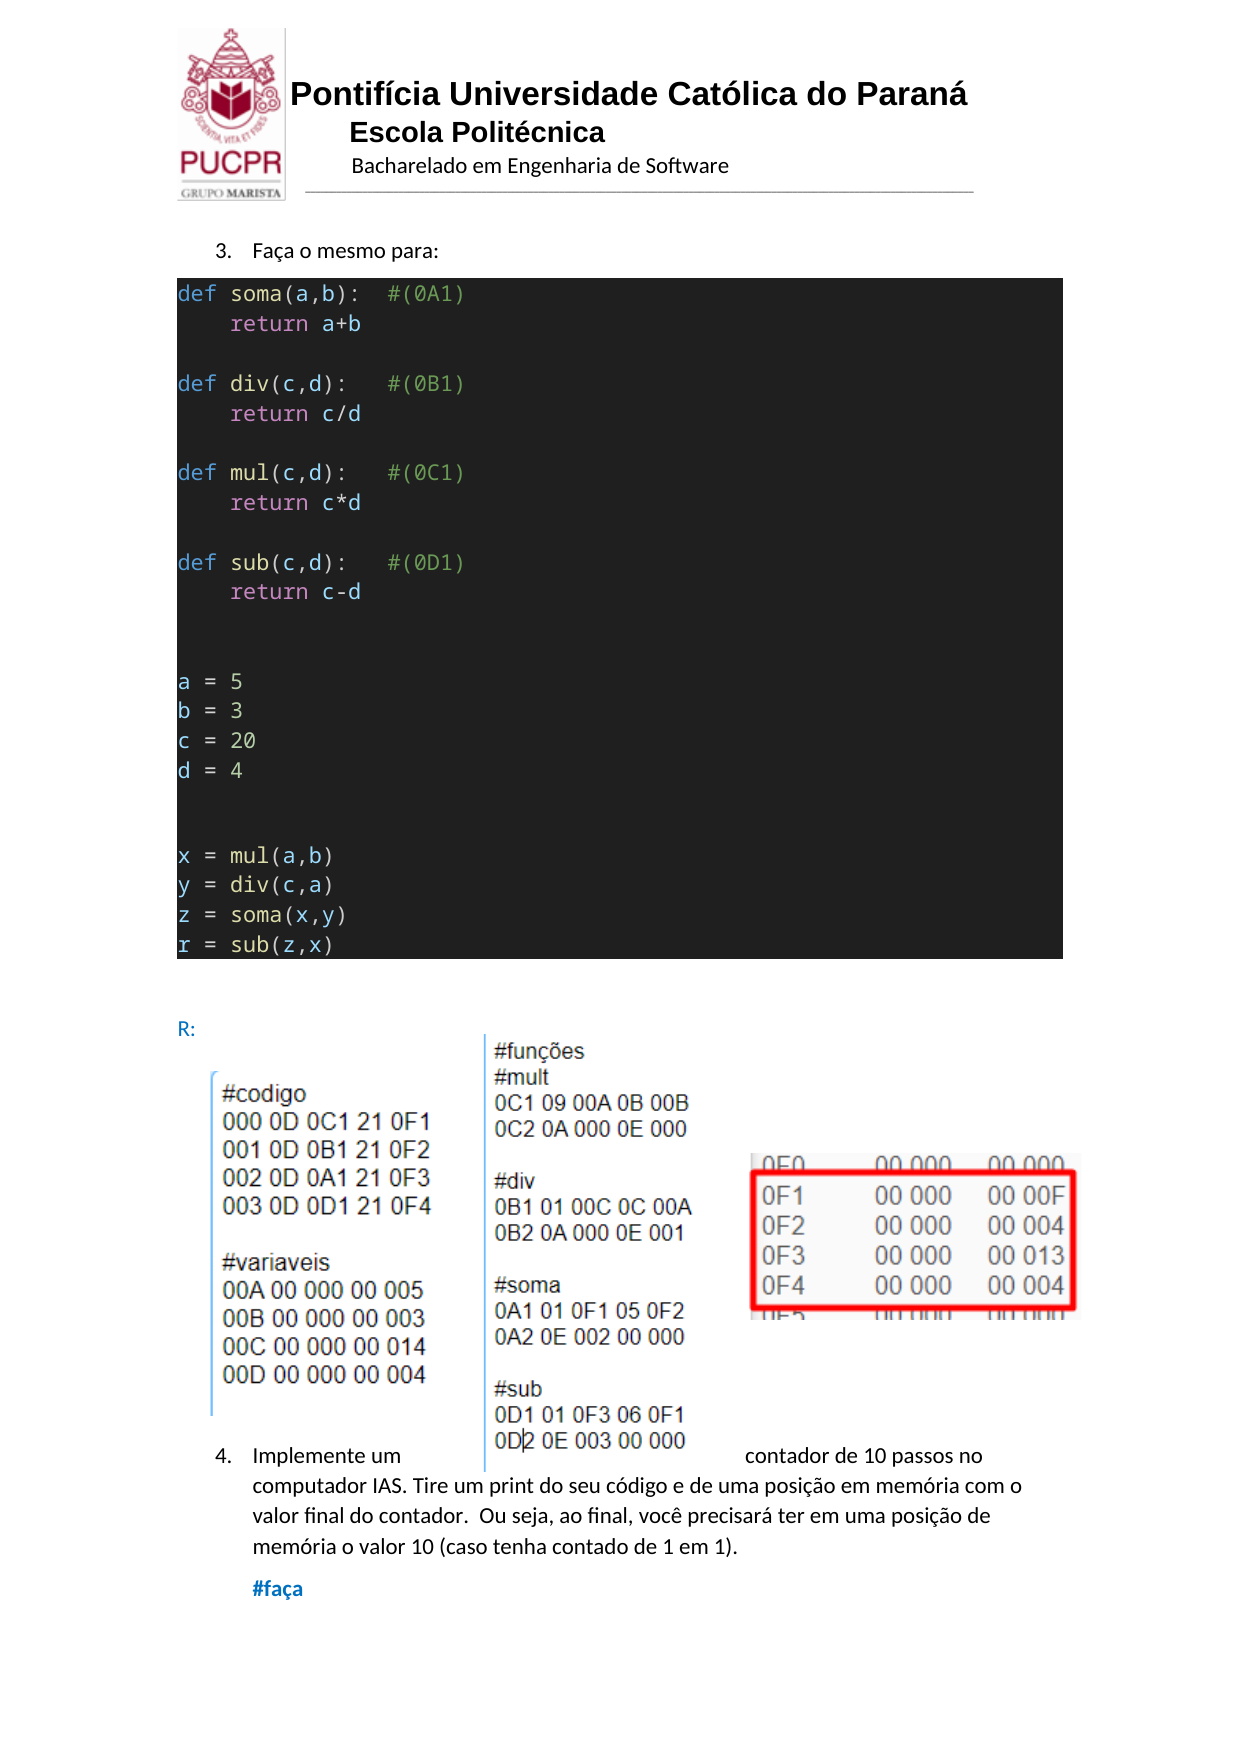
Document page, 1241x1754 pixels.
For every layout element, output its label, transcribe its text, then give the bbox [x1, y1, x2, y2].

text d = 4 [177, 755, 1063, 785]
text def div(c,d): #(0B1) [177, 368, 1063, 398]
picture [177, 28, 287, 202]
text a = 5 [177, 666, 1063, 696]
text return c-d [177, 576, 1063, 606]
list Implemente um contador de 10 passos no computador IAS. Tire um print do seu código e de uma posição em memória com o valor final do contador. Ou seja, ao final, você precisará ter em uma posição de memória o valor 10 (caso tenha contado de 1 em 1). [215, 1441, 1063, 1560]
text def soma(a,b): #(0A1) [177, 278, 1063, 308]
list #faça [252, 1574, 1063, 1602]
text return a+b [177, 308, 1063, 338]
list Faça o mesmo para: [215, 236, 1063, 264]
picture [483, 1034, 727, 1472]
text b = 3 [177, 696, 1063, 725]
text def sub(c,d): #(0D1) [177, 547, 1063, 576]
picture [210, 1071, 443, 1416]
text x = mul(a,b) [177, 840, 1063, 869]
picture [748, 1153, 1082, 1320]
text r = sub(z,x) [177, 929, 1063, 959]
text return c*d [177, 487, 1063, 517]
text z = soma(x,y) [177, 899, 1063, 929]
text c = 20 [177, 725, 1063, 755]
text y = div(c,a) [177, 869, 1063, 899]
text return c/d [177, 398, 1063, 427]
text R: [177, 1014, 1063, 1042]
text def mul(c,d): #(0C1) [177, 457, 1063, 487]
